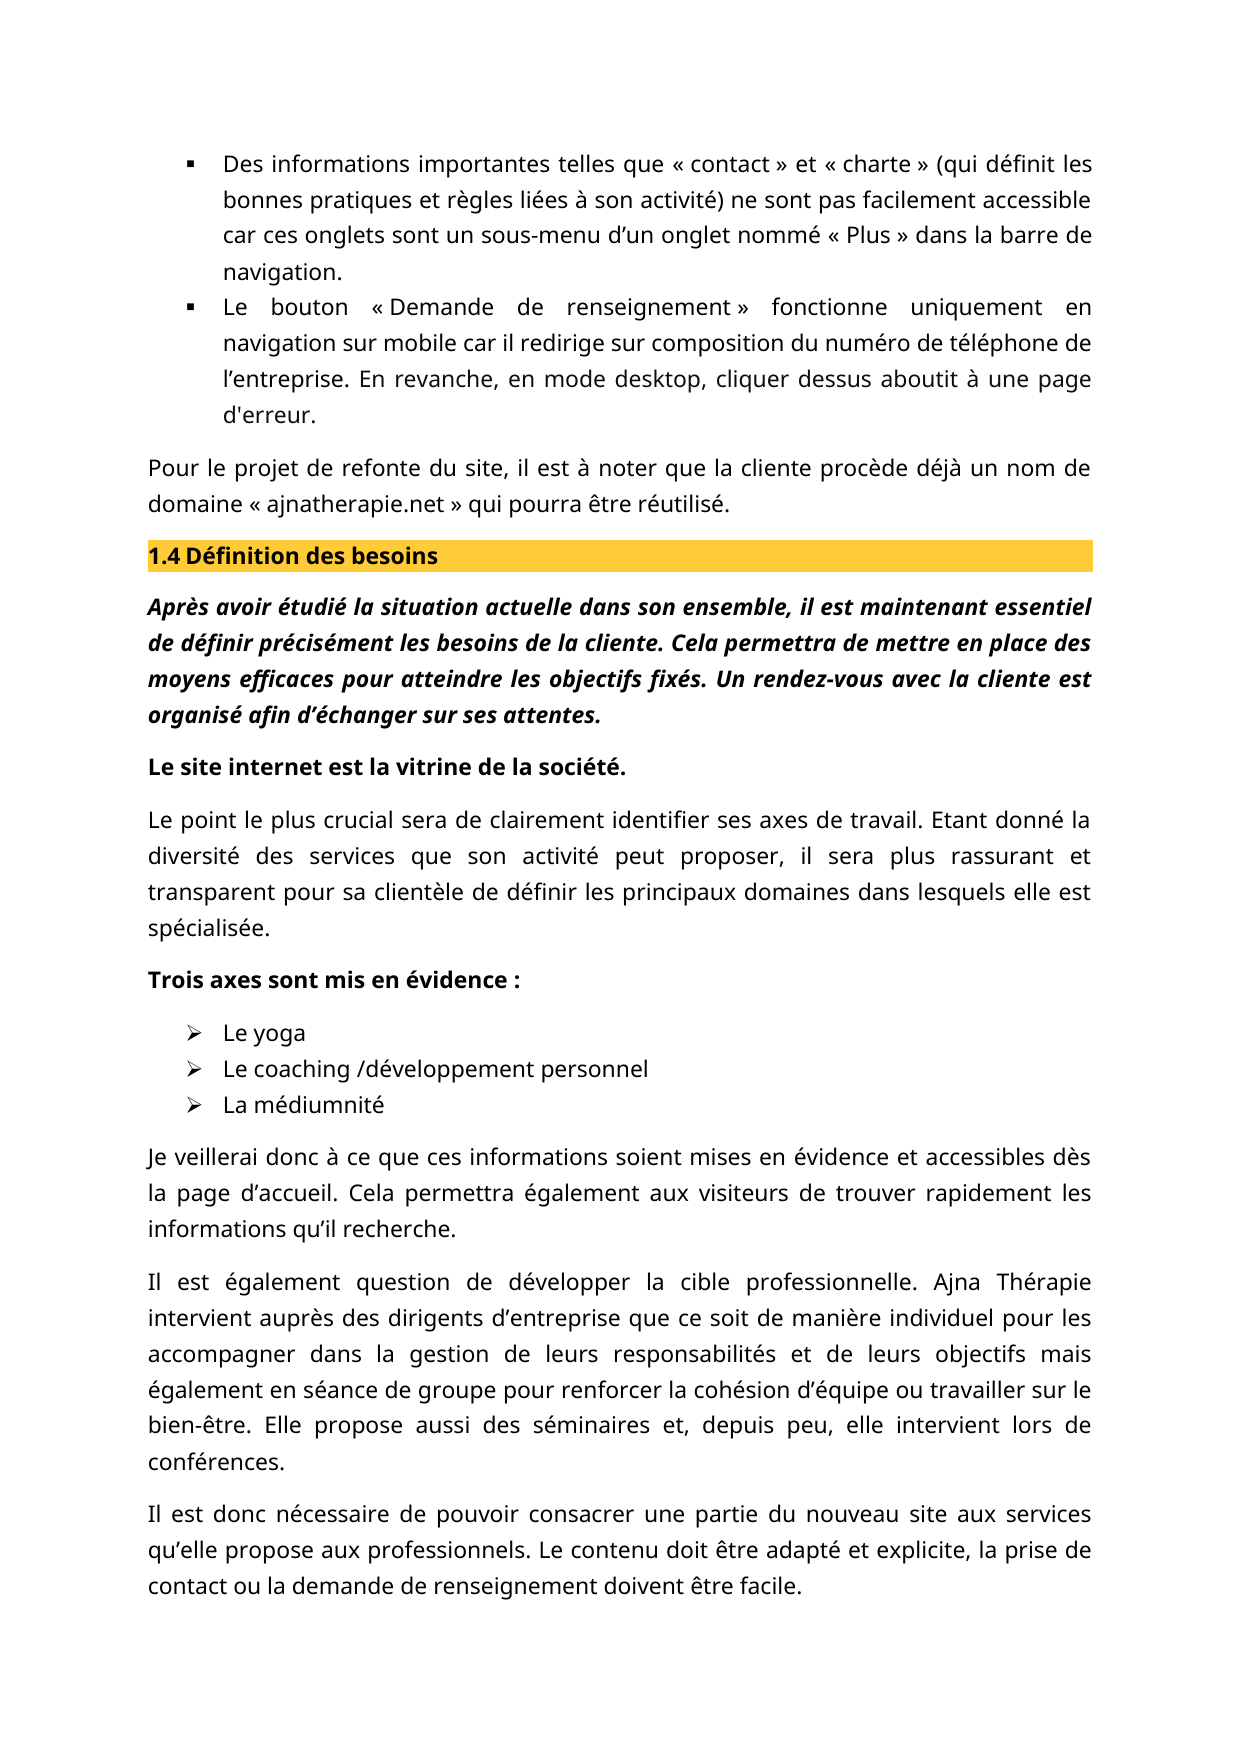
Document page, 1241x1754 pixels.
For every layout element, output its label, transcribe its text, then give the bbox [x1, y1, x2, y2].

text Le site internet est la vitrine de la société. [148, 751, 1093, 782]
list Des informations importantes telles que « contact » et « charte » (qui définit les bonnes pratiques et règles liées à son activité) ne sont pas facilement accessible car ces onglets sont un sous-menu d’un onglet nommé « Plus » dans la barre de navigation. [185, 148, 1093, 287]
text Je veillerai donc à ce que ces informations soient mises en évidence et accessibles dès la page d’accueil. Cela permettra également aux visiteurs de trouver rapidement les informations qu’il recherche. [148, 1141, 1093, 1244]
text Pour le projet de refonte du site, il est à noter que la cliente procède déjà un nom de domaine « ajnatherapie.net » qui pourra être réutilisé. [148, 452, 1093, 519]
list Définition des besoins [148, 540, 1093, 572]
text Trois axes sont mis en évidence : [148, 964, 1093, 995]
text Le point le plus crucial sera de clairement identifier ses axes de travail. Etant donné la diversité des services que son activité peut proposer, il sera plus rassurant et transparent pour sa clientèle de définir les principaux domaines dans lesquels elle est spécialisée. [148, 804, 1093, 943]
list La médiumnité [185, 1089, 1093, 1120]
text Il est donc nécessaire de pouvoir consacrer une partie du nouveau site aux services qu’elle propose aux professionnels. Le contenu doit être adapté et explicite, la prise de contact ou la demande de renseignement doivent être facile. [148, 1498, 1093, 1601]
text Après avoir étudié la situation actuelle dans son ensemble, il est maintenant essentiel de définir précisément les besoins de la cliente. Cela permettra de mettre en place des moyens efficaces pour atteindre les objectifs fixés. Un rendez-vous avec la cliente est organisé afin d’échanger sur ses attentes. [148, 591, 1093, 730]
list Le yoga [185, 1017, 1093, 1048]
list Le bouton « Demande de renseignement » fonctionne uniquement en navigation sur mobile car il redirige sur composition du numéro de téléphone de l’entreprise. En revanche, en mode desktop, cliquer dessus aboutit à une page d'erreur. [185, 291, 1093, 430]
text Il est également question de développer la cible professionnelle. Ajna Thérapie intervient auprès des dirigents d’entreprise que ce soit de manière individuel pour les accompagner dans la gestion de leurs responsabilités et de leurs objectifs mais également en séance de groupe pour renforcer la cohésion d’équipe ou travailler sur le bien-être. Elle propose aussi des séminaires et, depuis peu, elle intervient lors de conférences. [148, 1266, 1093, 1477]
list Le coaching /développement personnel [185, 1053, 1093, 1084]
